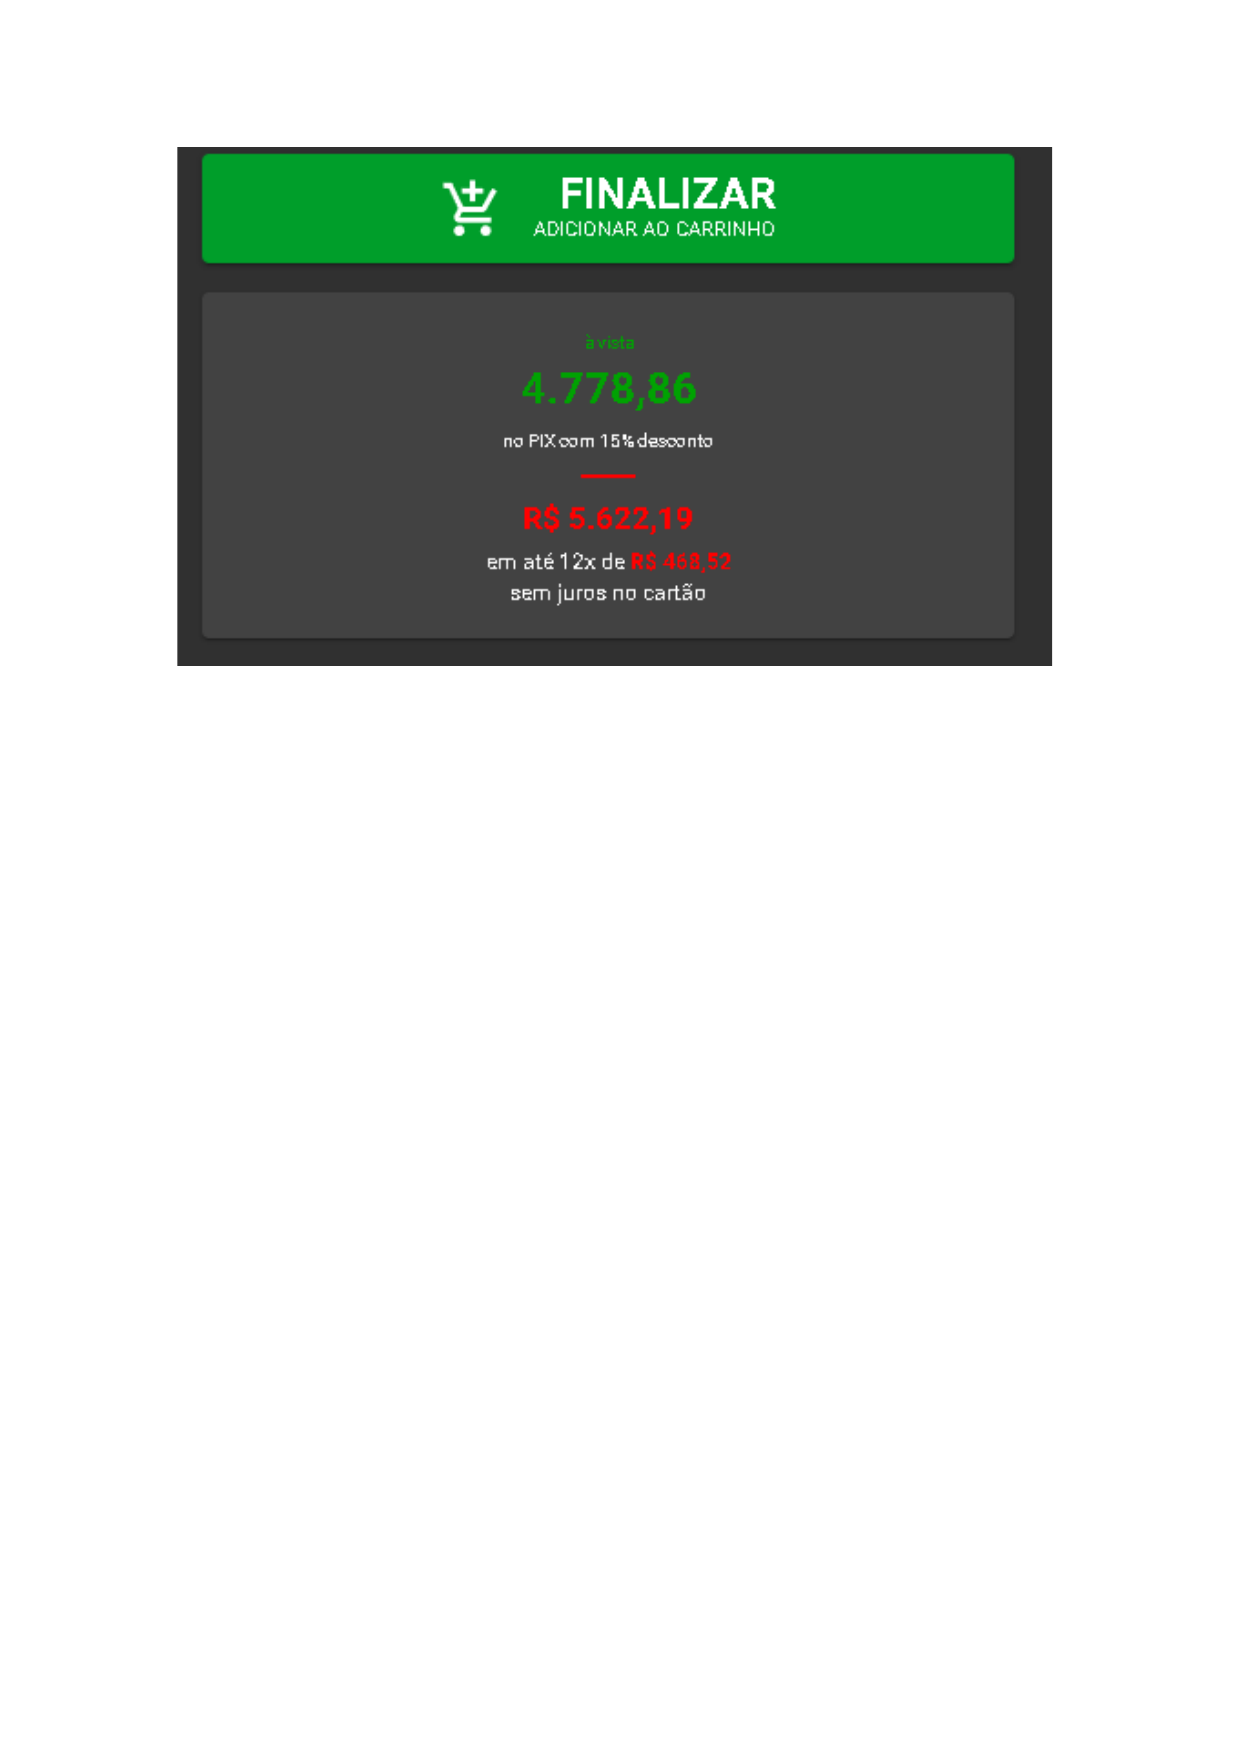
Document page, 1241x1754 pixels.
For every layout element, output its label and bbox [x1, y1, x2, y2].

picture [177, 147, 1053, 666]
